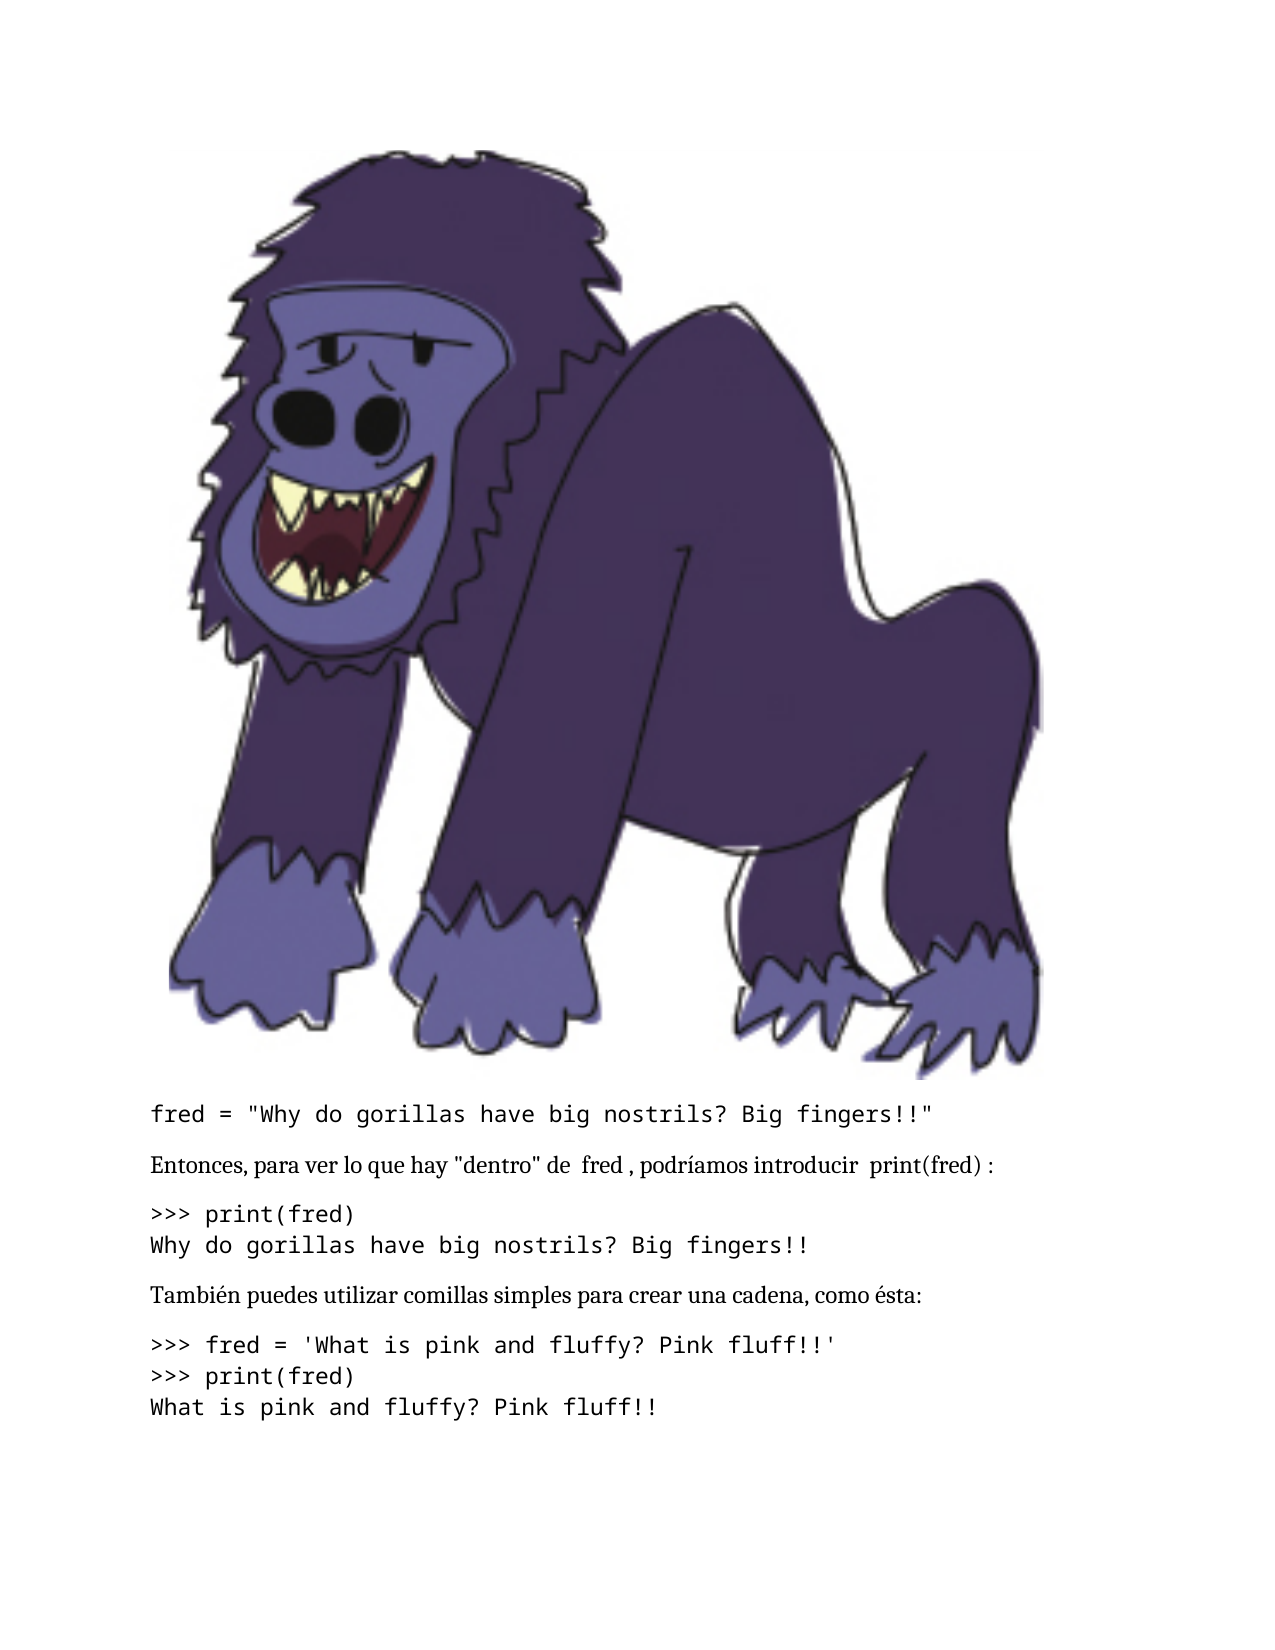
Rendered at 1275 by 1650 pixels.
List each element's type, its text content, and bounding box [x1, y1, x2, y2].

text >>> fred = 'What is pink and fluffy? Pink fluff!!' >>> print(fred) What is pink and fluffy? Pink fluff!! [150, 1329, 1125, 1423]
text También puedes utilizar comillas simples para crear una cadena, como ésta: [150, 1281, 1125, 1310]
text Entonces, para ver lo que hay "dentro" de fred , podríamos introducir print(fred) : [150, 1151, 1125, 1179]
picture [168, 150, 1044, 1080]
text >>> print(fred) Why do gorillas have big nostrils? Big fingers!! [150, 1198, 1125, 1261]
text fred = "Why do gorillas have big nostrils? Big fingers!!" [150, 1098, 1125, 1130]
